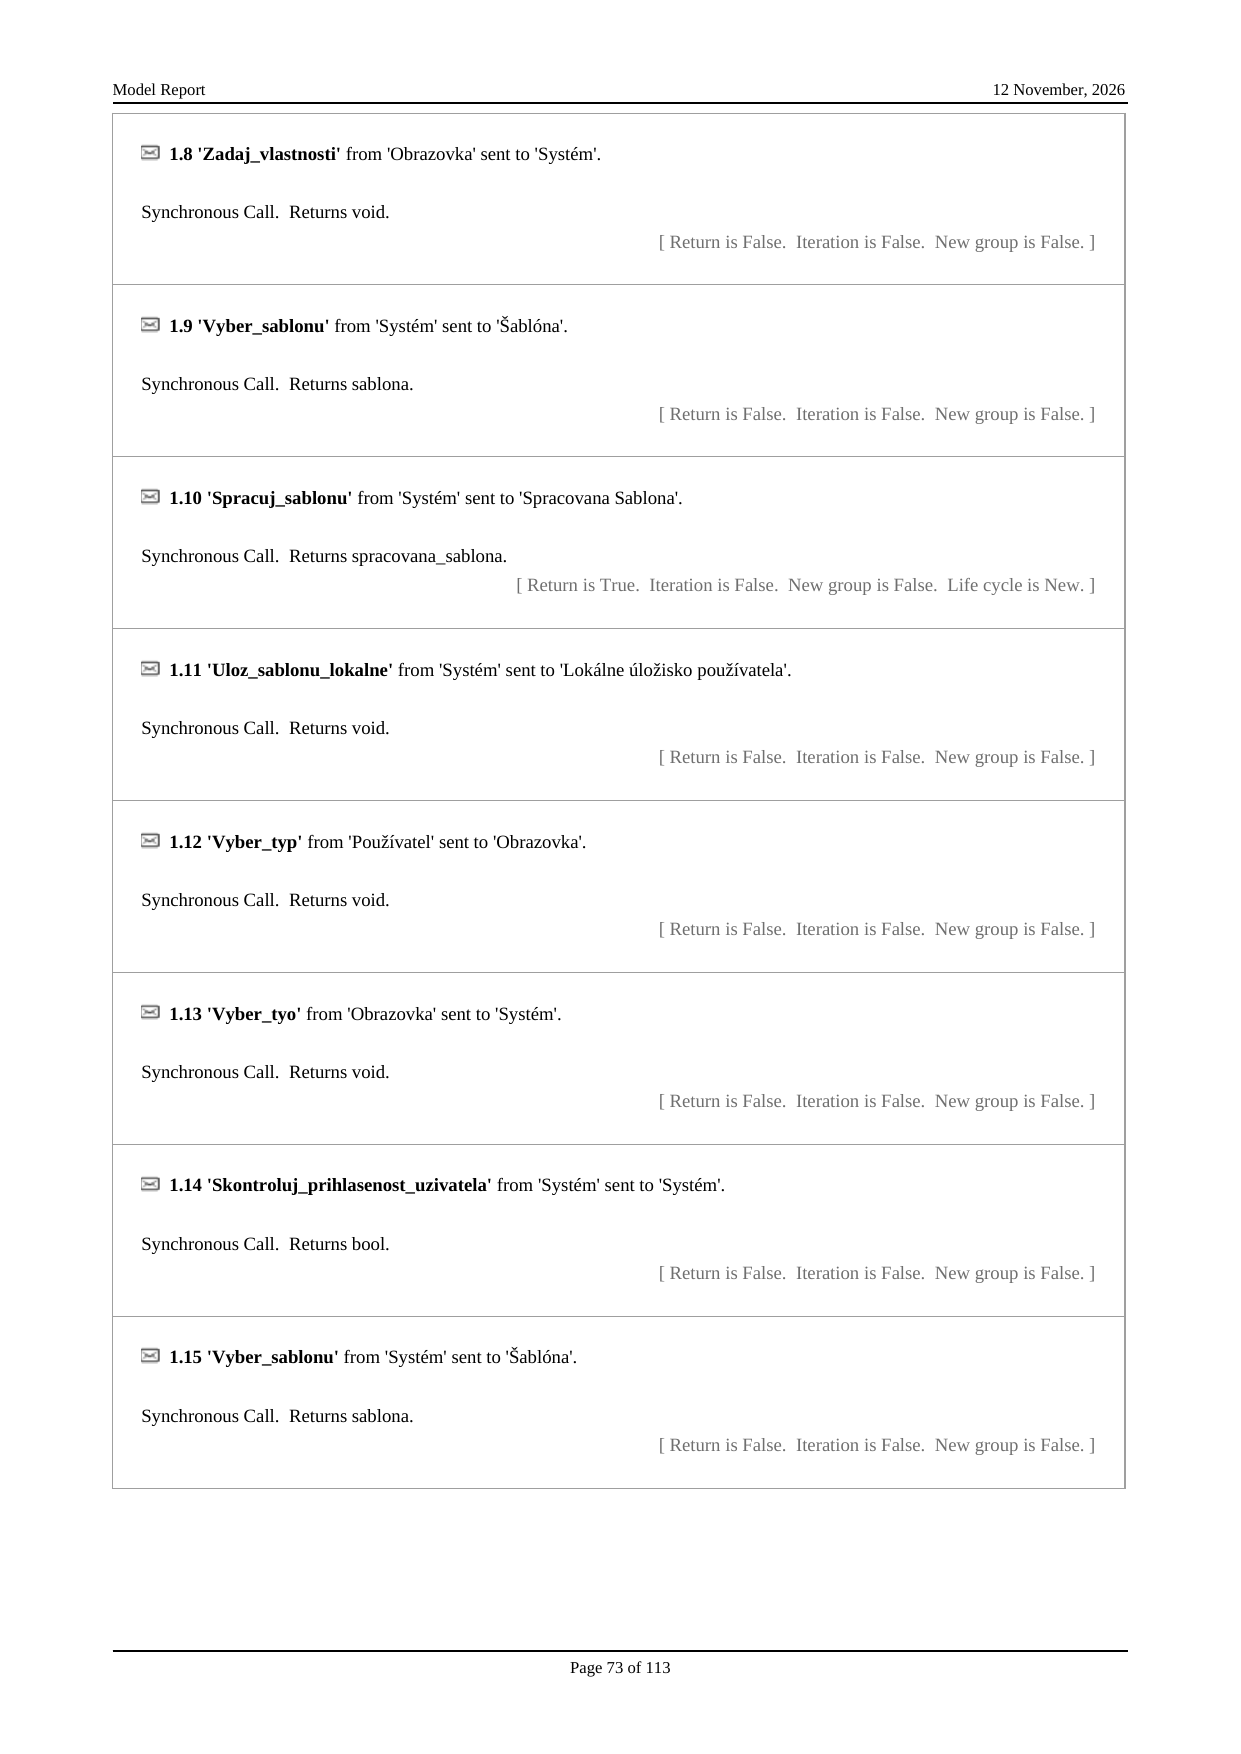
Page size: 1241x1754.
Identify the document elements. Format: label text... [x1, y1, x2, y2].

table_header 1.13 'Vyber_tyo' from 'Obrazovka' sent to 'Systém'. Synchronous Call. Returns void. [ Return is False. Iteration is False. New group is False. ] [113, 973, 1124, 1144]
table_header 1.10 'Spracuj_sablonu' from 'Systém' sent to 'Spracovana Sablona'. Synchronous Call. Returns spracovana_sablona. [ Return is True. Iteration is False. New group is False. Life cycle is New. ] [113, 457, 1124, 628]
picture [141, 1345, 160, 1364]
picture [141, 141, 160, 161]
picture [141, 313, 160, 333]
table_header 1.14 'Skontroluj_prihlasenost_uzivatela' from 'Systém' sent to 'Systém'. Synchronous Call. Returns bool. [ Return is False. Iteration is False. New group is False. ] [113, 1145, 1124, 1316]
picture [141, 485, 160, 505]
picture [141, 1001, 160, 1020]
picture [141, 829, 160, 849]
table_header 1.11 'Uloz_sablonu_lokalne' from 'Systém' sent to 'Lokálne úložisko používatela'. Synchronous Call. Returns void. [ Return is False. Iteration is False. New group is False. ] [113, 629, 1124, 800]
table_header 1.8 'Zadaj_vlastnosti' from 'Obrazovka' sent to 'Systém'. Synchronous Call. Returns void. [ Return is False. Iteration is False. New group is False. ] [113, 114, 1124, 284]
table_header 1.9 'Vyber_sablonu' from 'Systém' sent to 'Šablóna'. Synchronous Call. Returns sablona. [ Return is False. Iteration is False. New group is False. ] [113, 285, 1124, 456]
table_header 1.15 'Vyber_sablonu' from 'Systém' sent to 'Šablóna'. Synchronous Call. Returns sablona. [ Return is False. Iteration is False. New group is False. ] [113, 1317, 1124, 1487]
picture [141, 1173, 160, 1192]
table_header 1.12 'Vyber_typ' from 'Používatel' sent to 'Obrazovka'. Synchronous Call. Returns void. [ Return is False. Iteration is False. New group is False. ] [113, 801, 1124, 972]
picture [141, 657, 160, 677]
